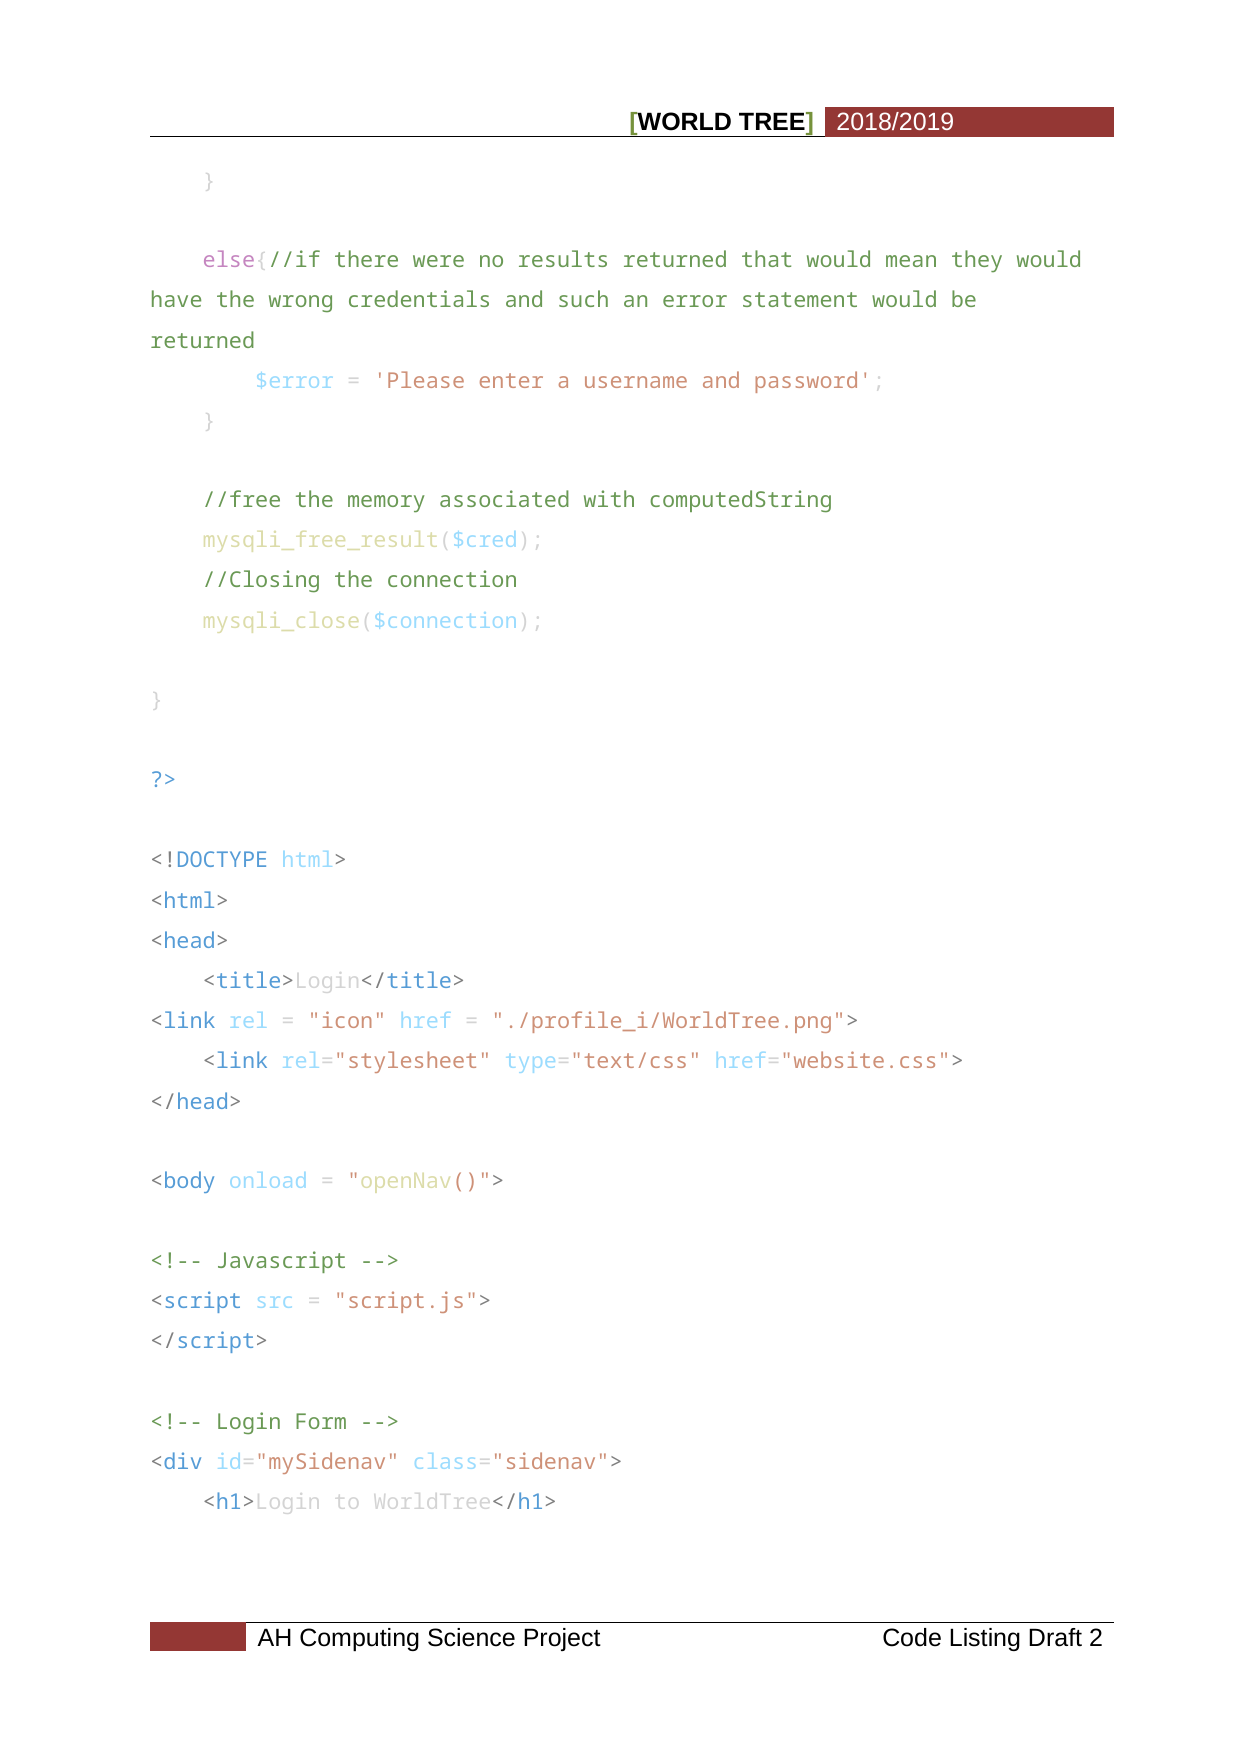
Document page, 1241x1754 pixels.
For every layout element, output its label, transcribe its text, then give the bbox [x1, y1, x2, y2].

text mysqli_close($connection); [150, 605, 1090, 634]
text <title>Login</title> [150, 965, 1090, 995]
text <script src = "script.js"> [150, 1285, 1090, 1315]
text <!-- Login Form --> [150, 1406, 1090, 1436]
text mysqli_free_result($cred); [150, 524, 1090, 554]
text <link rel = "icon" href = "./profile_i/WorldTree.png"> [150, 1005, 1090, 1035]
text else{//if there were no results returned that would mean they would have the wrong credentials and such an error statement would be returned [150, 244, 1090, 354]
text <h1>Login to WorldTree</h1> [150, 1486, 1090, 1516]
text </script> [150, 1326, 1090, 1355]
text } [150, 684, 1090, 713]
text //Closing the connection [150, 564, 1090, 594]
text } [150, 165, 1090, 195]
text <!-- Javascript --> [150, 1245, 1090, 1275]
text <div id="mySidenav" class="sidenav"> [150, 1446, 1090, 1476]
text <head> [150, 925, 1090, 955]
text <html> [150, 885, 1090, 914]
text </head> [150, 1086, 1090, 1116]
text <!DOCTYPE html> [150, 844, 1090, 874]
text <body onload = "openNav()"> [150, 1165, 1090, 1194]
text $error = 'Please enter a username and password'; [150, 365, 1090, 395]
text <link rel="stylesheet" type="text/css" href="website.css"> [150, 1046, 1090, 1075]
text //free the memory associated with computedString [150, 484, 1090, 514]
text } [150, 405, 1090, 435]
text ?> [150, 764, 1090, 794]
